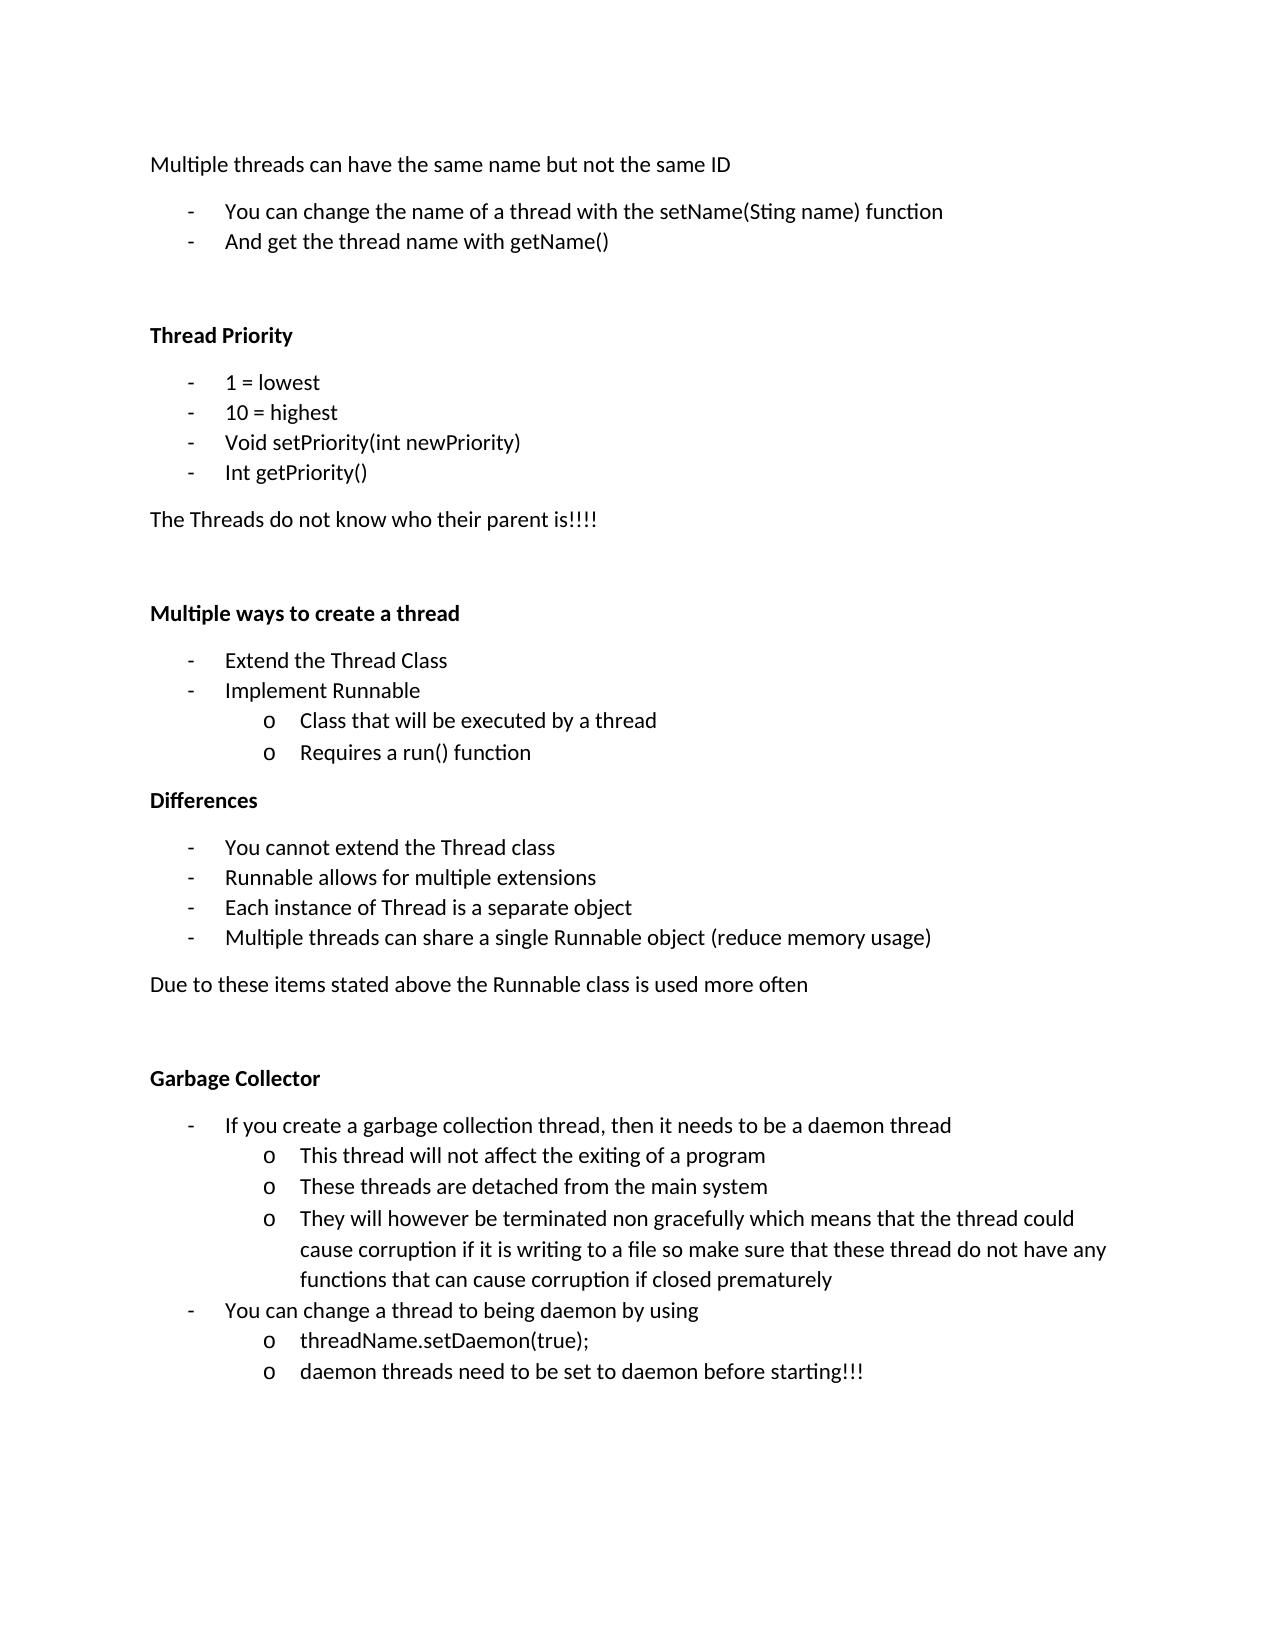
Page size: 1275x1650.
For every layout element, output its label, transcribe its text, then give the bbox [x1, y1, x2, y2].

list You can change a thread to being daemon by using [187, 1296, 1125, 1324]
list You can change the name of a thread with the setName(Sting name) function [187, 197, 1125, 225]
list Class that will be executed by a thread [262, 706, 1125, 735]
list Void setPriority(int newPriority) [187, 428, 1125, 456]
list threadName.setDaemon(true); [262, 1326, 1125, 1355]
text Multiple threads can have the same name but not the same ID [150, 150, 1125, 178]
list They will however be terminated non gracefully which means that the thread could cause corruption if it is writing to a file so make sure that these thread do not have any functions that can cause corruption if closed prematurely [262, 1204, 1125, 1293]
text Multiple ways to create a thread [150, 599, 1125, 627]
list 1 = lowest [187, 368, 1125, 396]
list daemon threads need to be set to daemon before starting!!! [262, 1357, 1125, 1387]
list These threads are detached from the main system [262, 1172, 1125, 1202]
text Differences [150, 786, 1125, 814]
list Extend the Thread Class [187, 646, 1125, 674]
list And get the thread name with getName() [187, 227, 1125, 255]
list If you create a garbage collection thread, then it needs to be a daemon thread [187, 1111, 1125, 1139]
list You cannot extend the Thread class [187, 833, 1125, 861]
list This thread will not affect the exiting of a program [262, 1141, 1125, 1170]
text Garbage Collector [150, 1064, 1125, 1092]
list Each instance of Thread is a separate object [187, 893, 1125, 921]
list Int getPriority() [187, 458, 1125, 486]
list Runnable allows for multiple extensions [187, 863, 1125, 891]
list Requires a run() function [262, 738, 1125, 767]
text Thread Priority [150, 321, 1125, 349]
text Due to these items stated above the Runnable class is used more often [150, 970, 1125, 998]
list 10 = highest [187, 398, 1125, 426]
list Multiple threads can share a single Runnable object (reduce memory usage) [187, 923, 1125, 951]
text The Threads do not know who their parent is!!!! [150, 505, 1125, 533]
list Implement Runnable [187, 676, 1125, 704]
